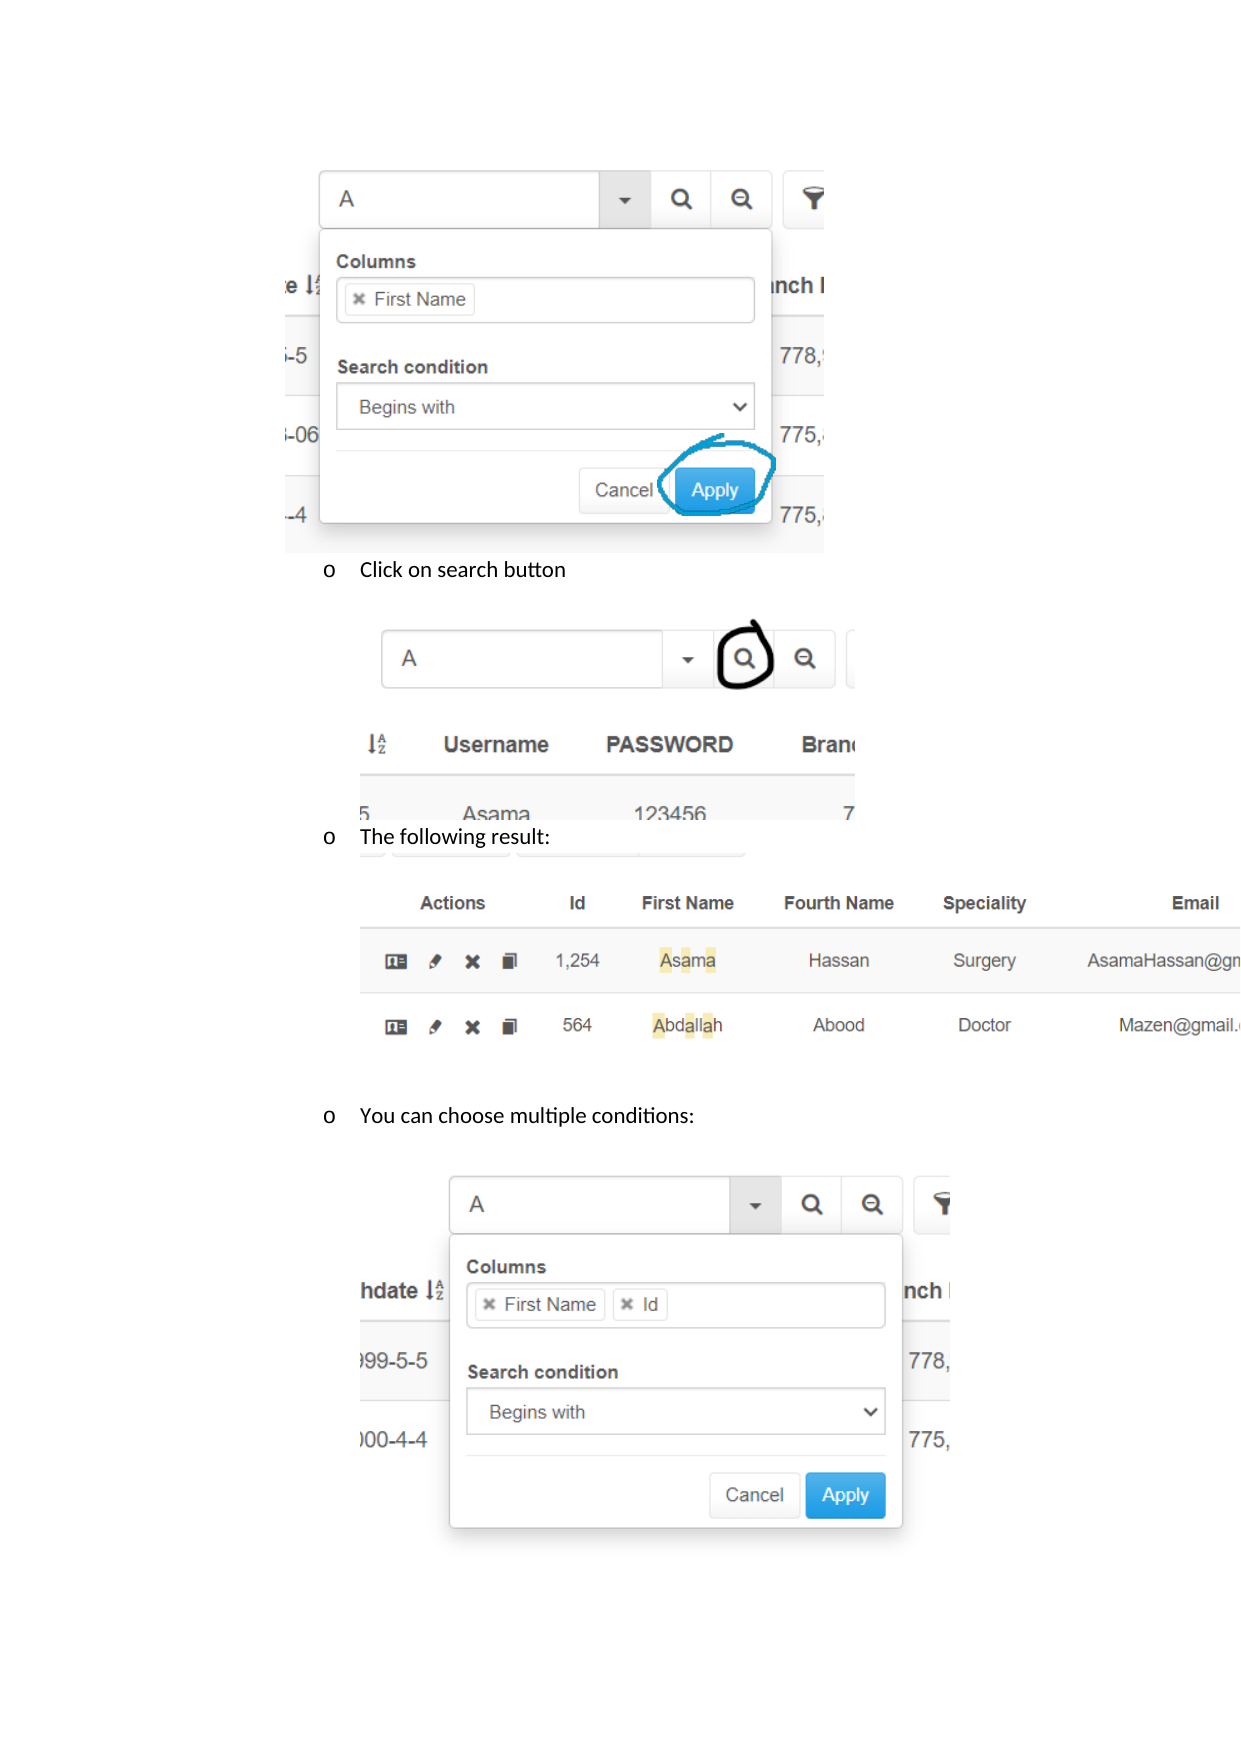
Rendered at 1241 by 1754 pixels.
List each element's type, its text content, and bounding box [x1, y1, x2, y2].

picture [360, 586, 855, 820]
list The following result: [322, 822, 1090, 851]
list Click on search button [322, 555, 1090, 584]
picture [360, 1132, 950, 1589]
list You can choose multiple conditions: [322, 1101, 1090, 1130]
picture [360, 853, 1241, 1099]
picture [285, 150, 824, 553]
